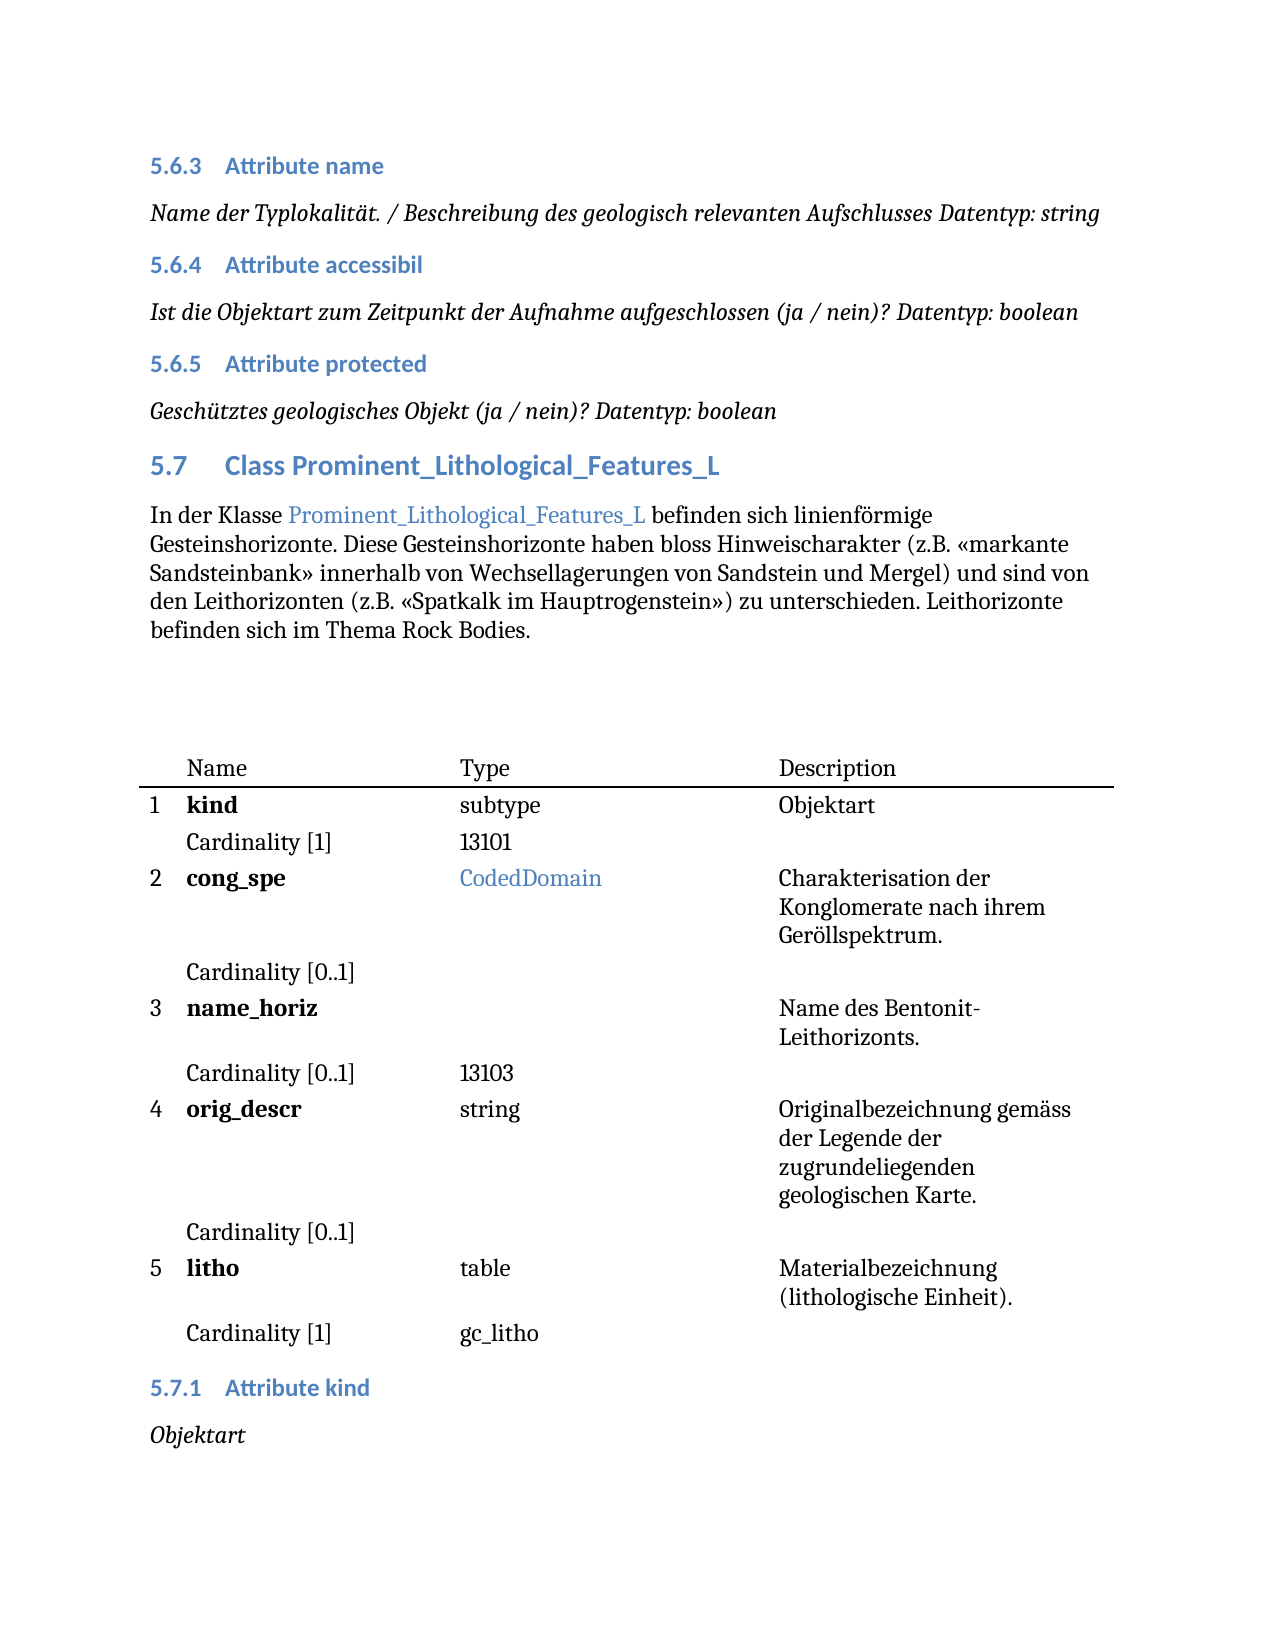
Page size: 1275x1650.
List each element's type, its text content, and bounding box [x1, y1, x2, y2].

text Geschütztes geologisches Objekt (ja / nein)? Datentyp: boolean [150, 397, 1125, 426]
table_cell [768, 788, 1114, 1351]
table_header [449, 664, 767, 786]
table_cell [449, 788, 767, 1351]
text Name der Typlokalität. / Beschreibung des geologisch relevanten Aufschlusses Datentyp: string [150, 199, 1125, 228]
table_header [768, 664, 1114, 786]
subtitle 5.7.1 Attribute kind [150, 1372, 1125, 1403]
text In der Klasse Prominent_Lithological_Features_L befinden sich linienförmige Gesteinshorizonte. Diese Gesteinshorizonte haben bloss Hinweischarakter (z.B. «markante Sandsteinbank» innerhalb von Wechsellagerungen von Sandstein und Mergel) und sind von den Leithorizonten (z.B. «Spatkalk im Hauptrogenstein») zu unterschieden. Leithorizonte befinden sich im Thema Rock Bodies. [150, 501, 1125, 645]
text Ist die Objektart zum Zeitpunkt der Aufnahme aufgeschlossen (ja / nein)? Datentyp: boolean [150, 298, 1125, 327]
subtitle 5.6.4 Attribute accessibil [150, 249, 1125, 279]
subtitle 5.6.3 Attribute name [150, 150, 1125, 181]
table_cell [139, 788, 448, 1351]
subtitle 5.6.5 Attribute protected [150, 348, 1125, 378]
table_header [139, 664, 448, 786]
subtitle 5.7 Class Prominent_Lithological_Features_L [150, 447, 1125, 482]
text Objektart [150, 1421, 1125, 1450]
